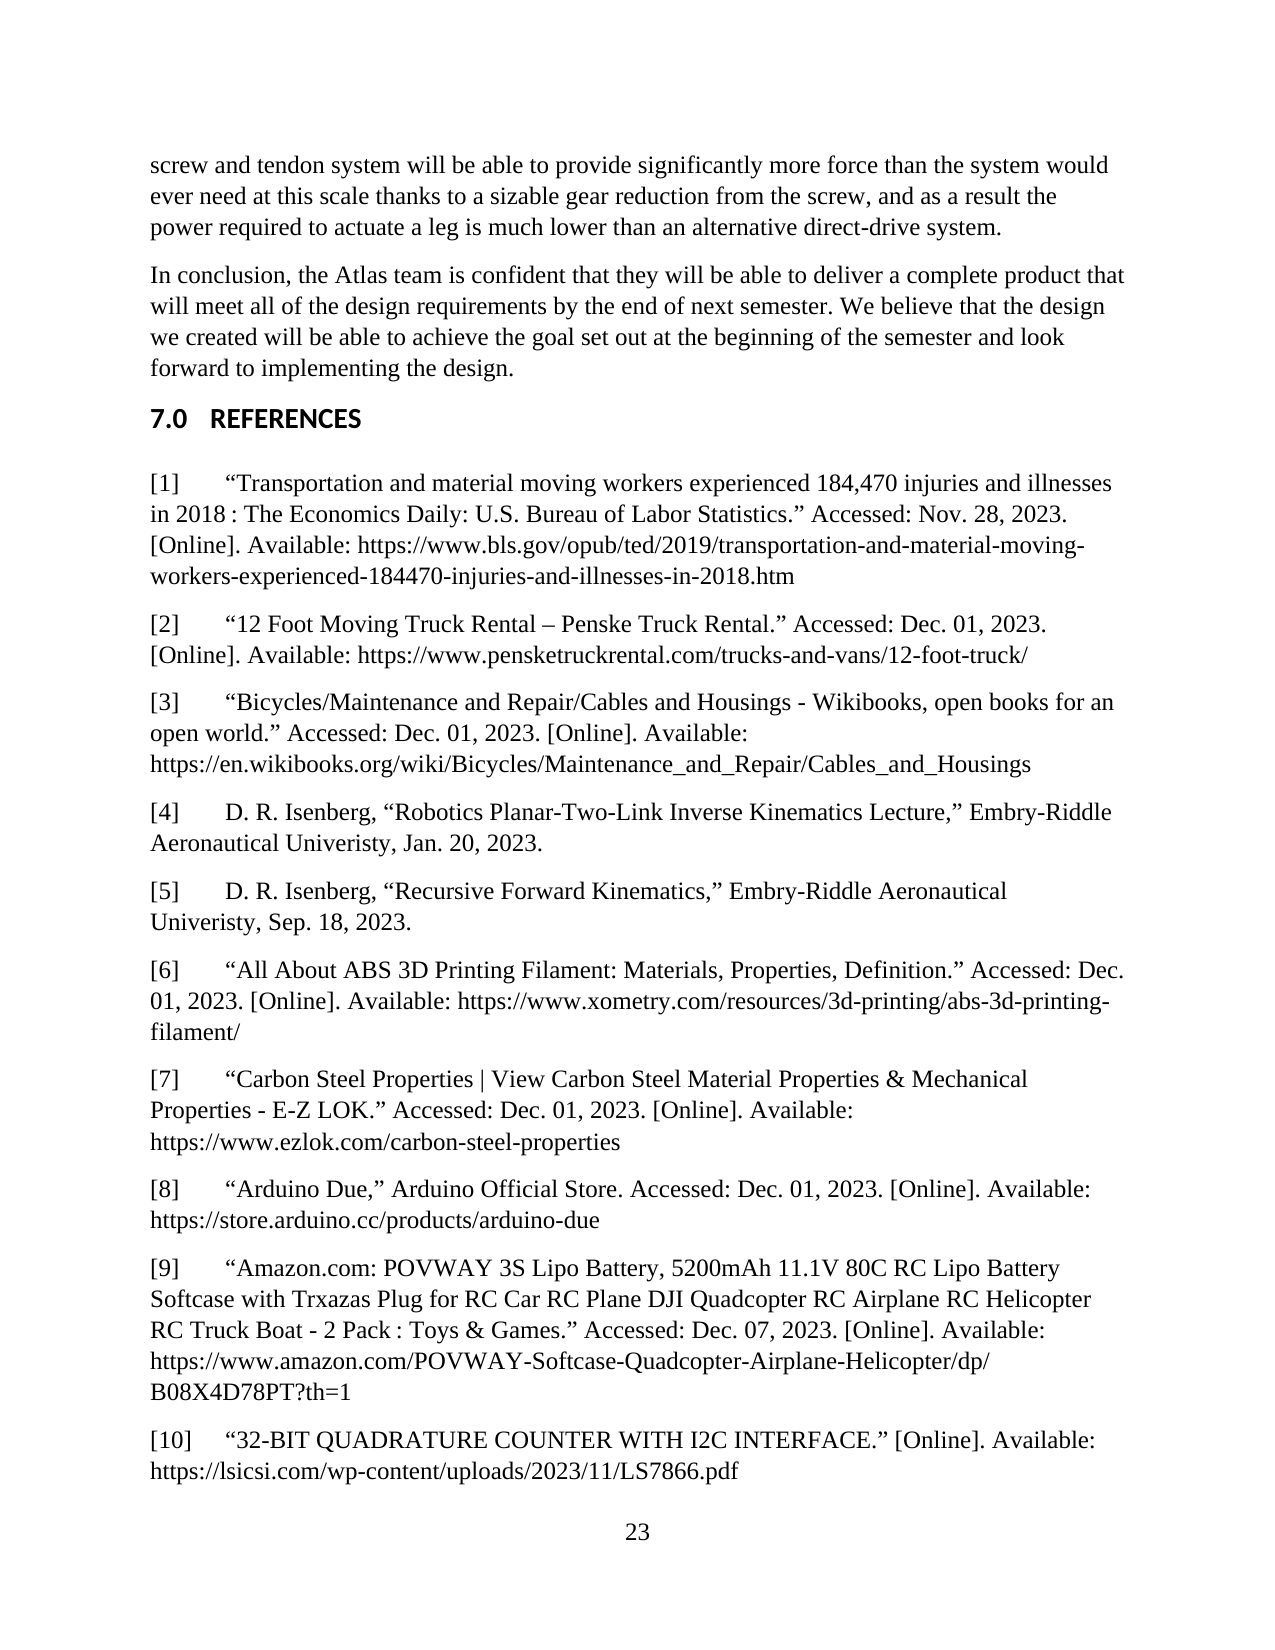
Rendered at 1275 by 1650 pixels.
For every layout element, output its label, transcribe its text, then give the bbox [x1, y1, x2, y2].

text [4] D. R. Isenberg, “Robotics Planar-Two-Link Inverse Kinematics Lecture,” Embry-Riddle Aeronautical Univeristy, Jan. 20, 2023. [150, 797, 1125, 857]
text [9] “Amazon.com: POVWAY 3S Lipo Battery, 5200mAh 11.1V 80C RC Lipo Battery Softcase with Trxazas Plug for RC Car RC Plane DJI Quadcopter RC Airplane RC Helicopter RC Truck Boat - 2 Pack : Toys & Games.” Accessed: Dec. 07, 2023. [Online]. Available: https://www.amazon.com/POVWAY-Softcase-Quadcopter-Airplane-Helicopter/dp/B08X4D78PT?th=1 [150, 1253, 1125, 1406]
text [2] “12 Foot Moving Truck Rental – Penske Truck Rental.” Accessed: Dec. 01, 2023. [Online]. Available: https://www.pensketruckrental.com/trucks-and-vans/12-foot-truck/ [150, 609, 1125, 668]
text [5] D. R. Isenberg, “Recursive Forward Kinematics,” Embry-Riddle Aeronautical Univeristy, Sep. 18, 2023. [150, 876, 1125, 936]
text [10] “32-BIT QUADRATURE COUNTER WITH I2C INTERFACE.” [Online]. Available: https://lsicsi.com/wp-content/uploads/2023/11/LS7866.pdf [150, 1425, 1125, 1485]
text [7] “Carbon Steel Properties | View Carbon Steel Material Properties & Mechanical Properties - E-Z LOK.” Accessed: Dec. 01, 2023. [Online]. Available: https://www.ezlok.com/carbon-steel-properties [150, 1064, 1125, 1155]
text [6] “All About ABS 3D Printing Filament: Materials, Properties, Definition.” Accessed: Dec. 01, 2023. [Online]. Available: https://www.xometry.com/resources/3d-printing/abs-3d-printing-filament/ [150, 955, 1125, 1046]
text [1] “Transportation and material moving workers experienced 184,470 injuries and illnesses in 2018 : The Economics Daily: U.S. Bureau of Labor Statistics.” Accessed: Nov. 28, 2023. [Online]. Available: https://www.bls.gov/opub/ted/2019/transportation-and-material-moving-workers-experienced-184470-injuries-and-illnesses-in-2018.htm [150, 468, 1125, 590]
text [150, 150, 1125, 241]
text [8] “Arduino Due,” Arduino Official Store. Accessed: Dec. 01, 2023. [Online]. Available: https://store.arduino.cc/products/arduino-due [150, 1174, 1125, 1234]
subtitle REFERENCES [150, 401, 1125, 436]
text In conclusion, the Atlas team is confident that they will be able to deliver a complete product that will meet all of the design requirements by the end of next semester. We believe that the design we created will be able to achieve the goal set out at the beginning of the semester and look forward to implementing the design. [150, 260, 1125, 382]
text [3] “Bicycles/Maintenance and Repair/Cables and Housings - Wikibooks, open books for an open world.” Accessed: Dec. 01, 2023. [Online]. Available: https://en.wikibooks.org/wiki/Bicycles/Maintenance_and_Repair/Cables_and_Housings [150, 687, 1125, 778]
